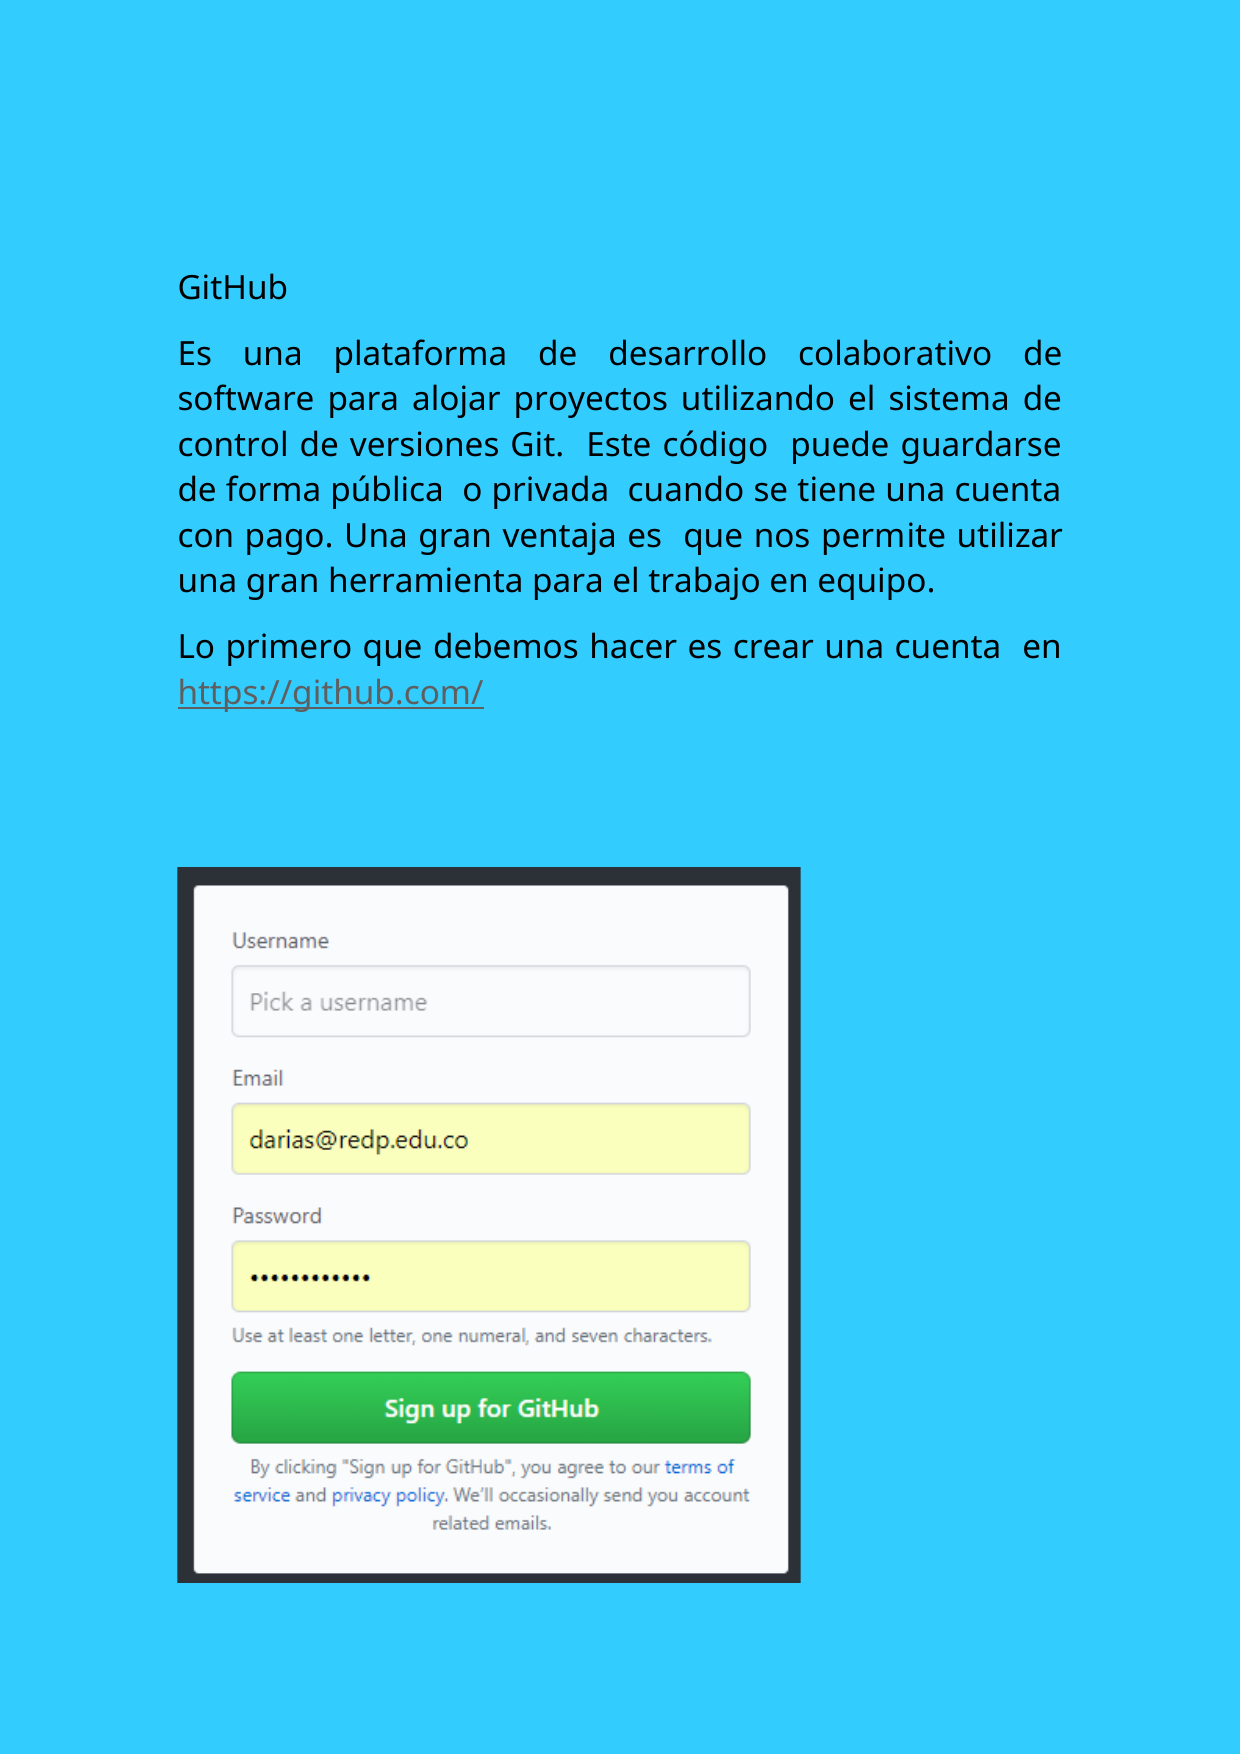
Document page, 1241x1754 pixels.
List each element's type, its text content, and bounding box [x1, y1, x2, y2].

text Es una plataforma de desarrollo colaborativo de software para alojar proyectos utilizando el sistema de control de versiones Git. Este código puede guardarse de forma pública o privada cuando se tiene una cuenta con pago. Una gran ventaja es que nos permite utilizar una gran herramienta para el trabajo en equipo. [177, 330, 1063, 602]
text Lo primero que debemos hacer es crear una cuenta en https://github.com/ [177, 623, 1063, 714]
picture [177, 867, 801, 1583]
text GitHub [177, 263, 1063, 309]
